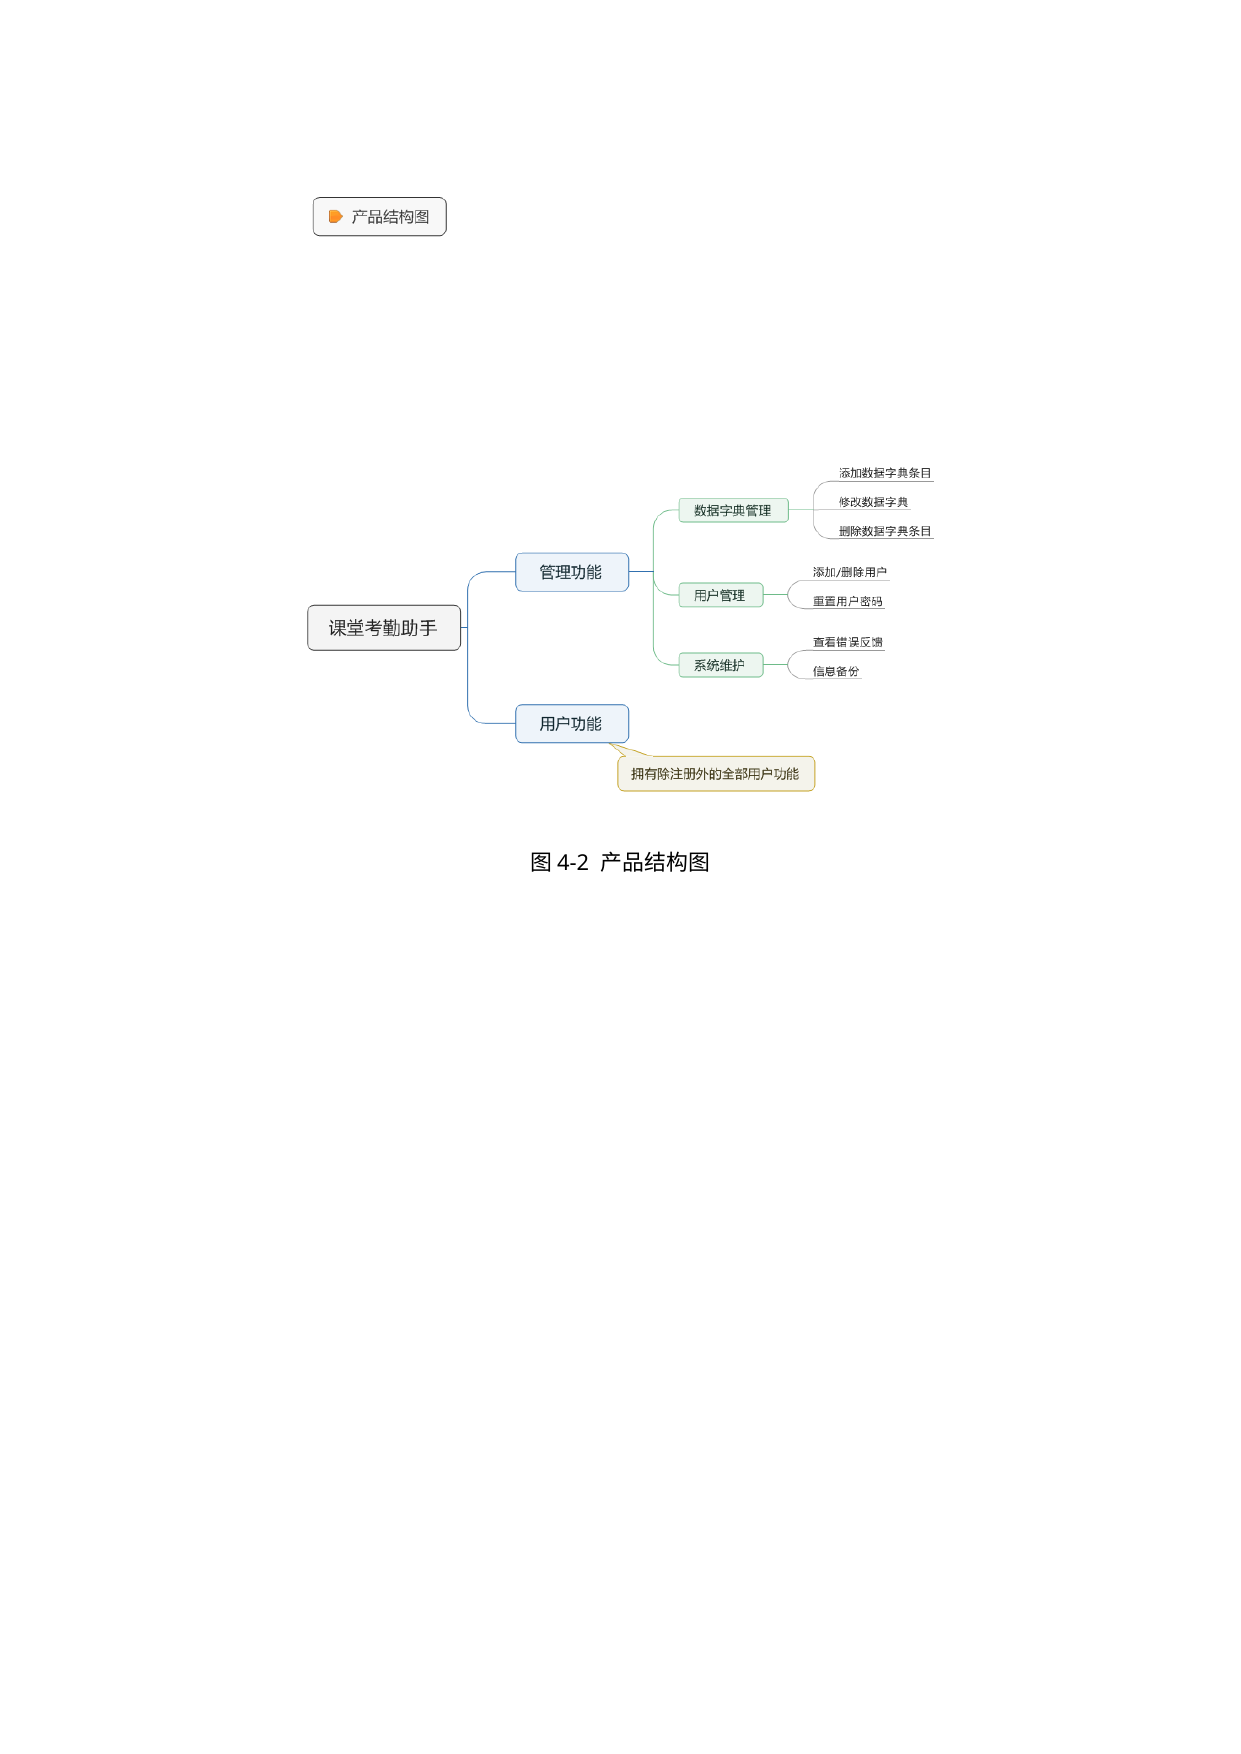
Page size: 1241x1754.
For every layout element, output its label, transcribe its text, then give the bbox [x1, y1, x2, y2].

picture [271, 162, 969, 826]
text 图4-2 产品结构图 [187, 844, 1053, 877]
